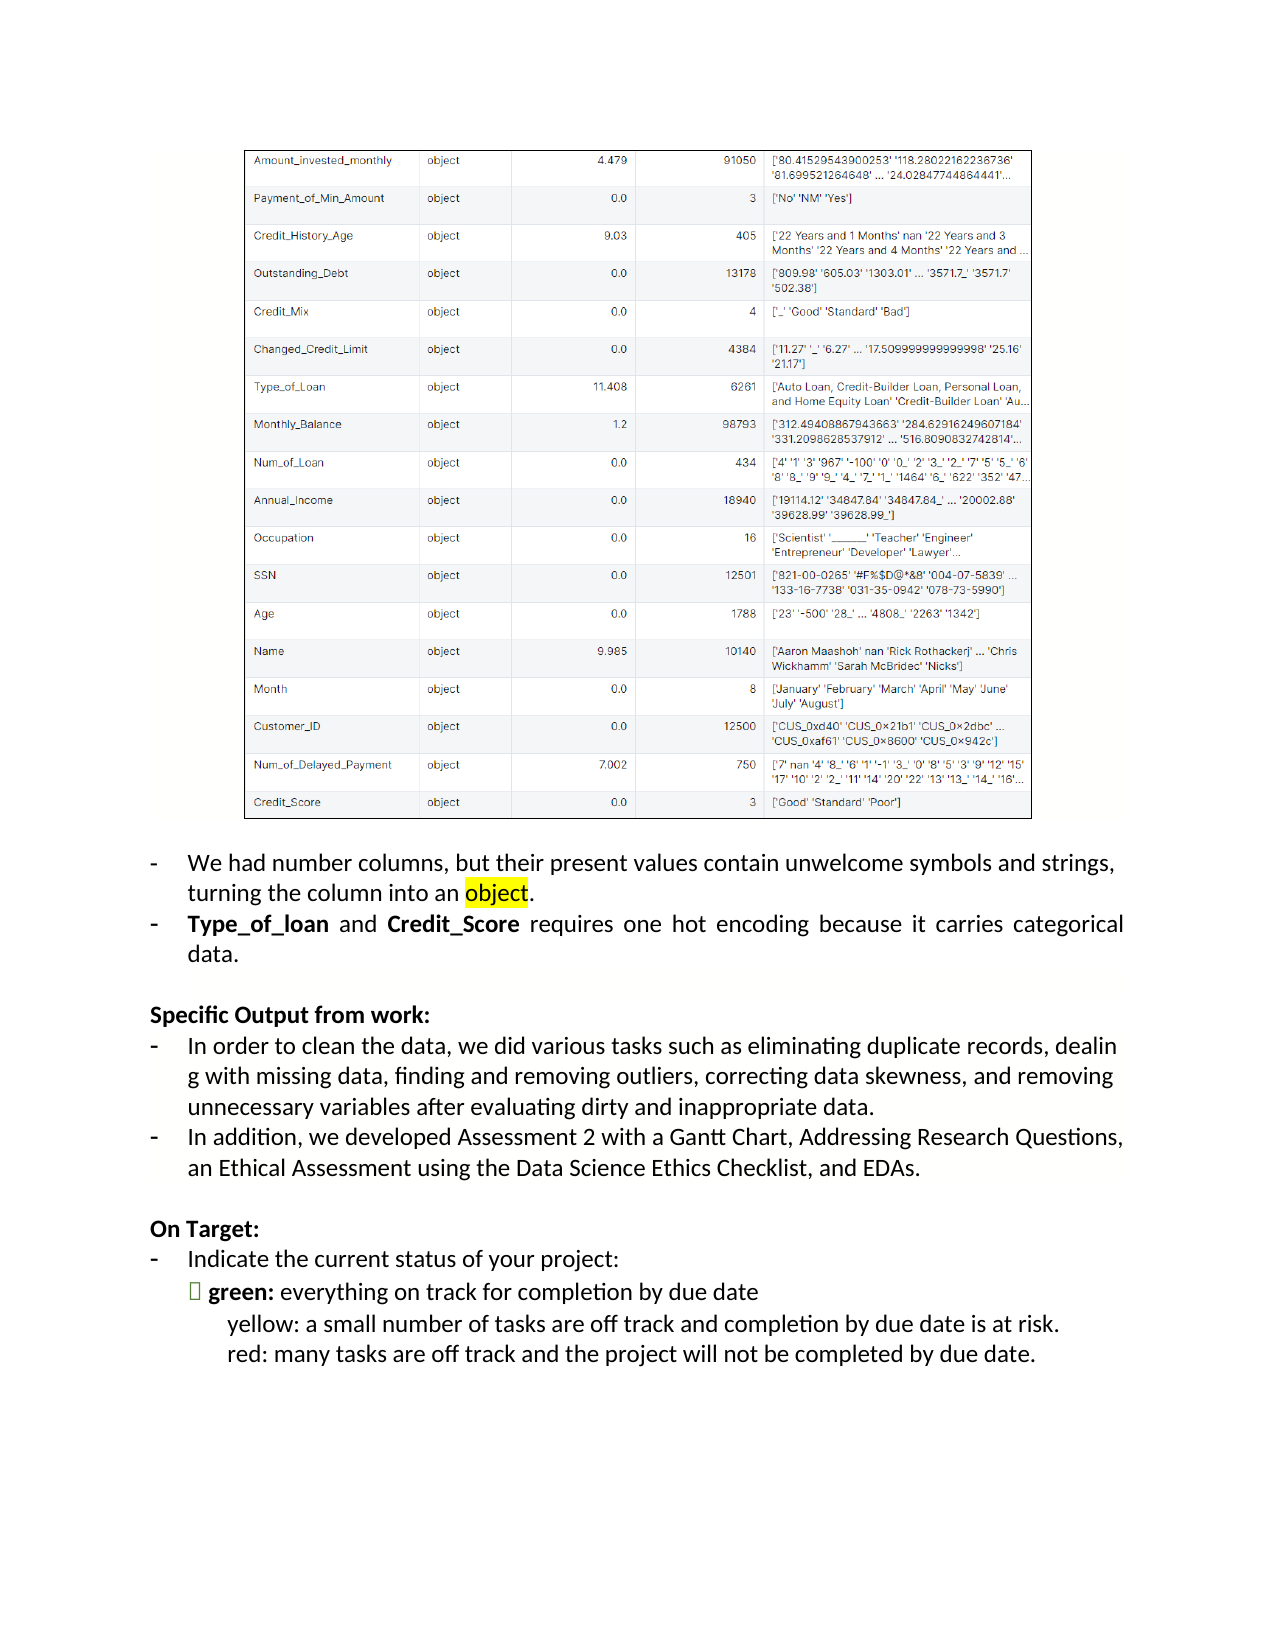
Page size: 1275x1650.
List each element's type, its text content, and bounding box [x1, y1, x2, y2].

picture [245, 151, 1031, 818]
list In order to clean the data, we did various tasks such as eliminating duplicate records, dealing with missing data, finding and removing outliers, correcting data skewness, and removing unnecessary variables after evaluating dirty and inappropriate data. [150, 1030, 1125, 1121]
list We had number columns, but their present values contain unwelcome symbols and strings, turning the column into an object. [150, 847, 1125, 908]
text yellow: a small number of tasks are off track and completion by due date is at risk. [187, 1308, 1125, 1339]
list Indicate the current status of your project: [150, 1243, 1125, 1274]
text ✅ green: everything on track for completion by due date [202, 1274, 1125, 1308]
text On Target: [150, 1213, 1125, 1243]
text Specific Output from work: [150, 999, 1125, 1030]
list Type_of_loan and Credit_Score requires one hot encoding because it carries categorical data. [150, 908, 1125, 969]
list In addition, we developed Assessment 2 with a Gantt Chart, Addressing Research Questions, an Ethical Assessment using the Data Science Ethics Checklist, and EDAs. [150, 1121, 1125, 1182]
text red: many tasks are off track and the project will not be completed by due date. [187, 1339, 1125, 1369]
